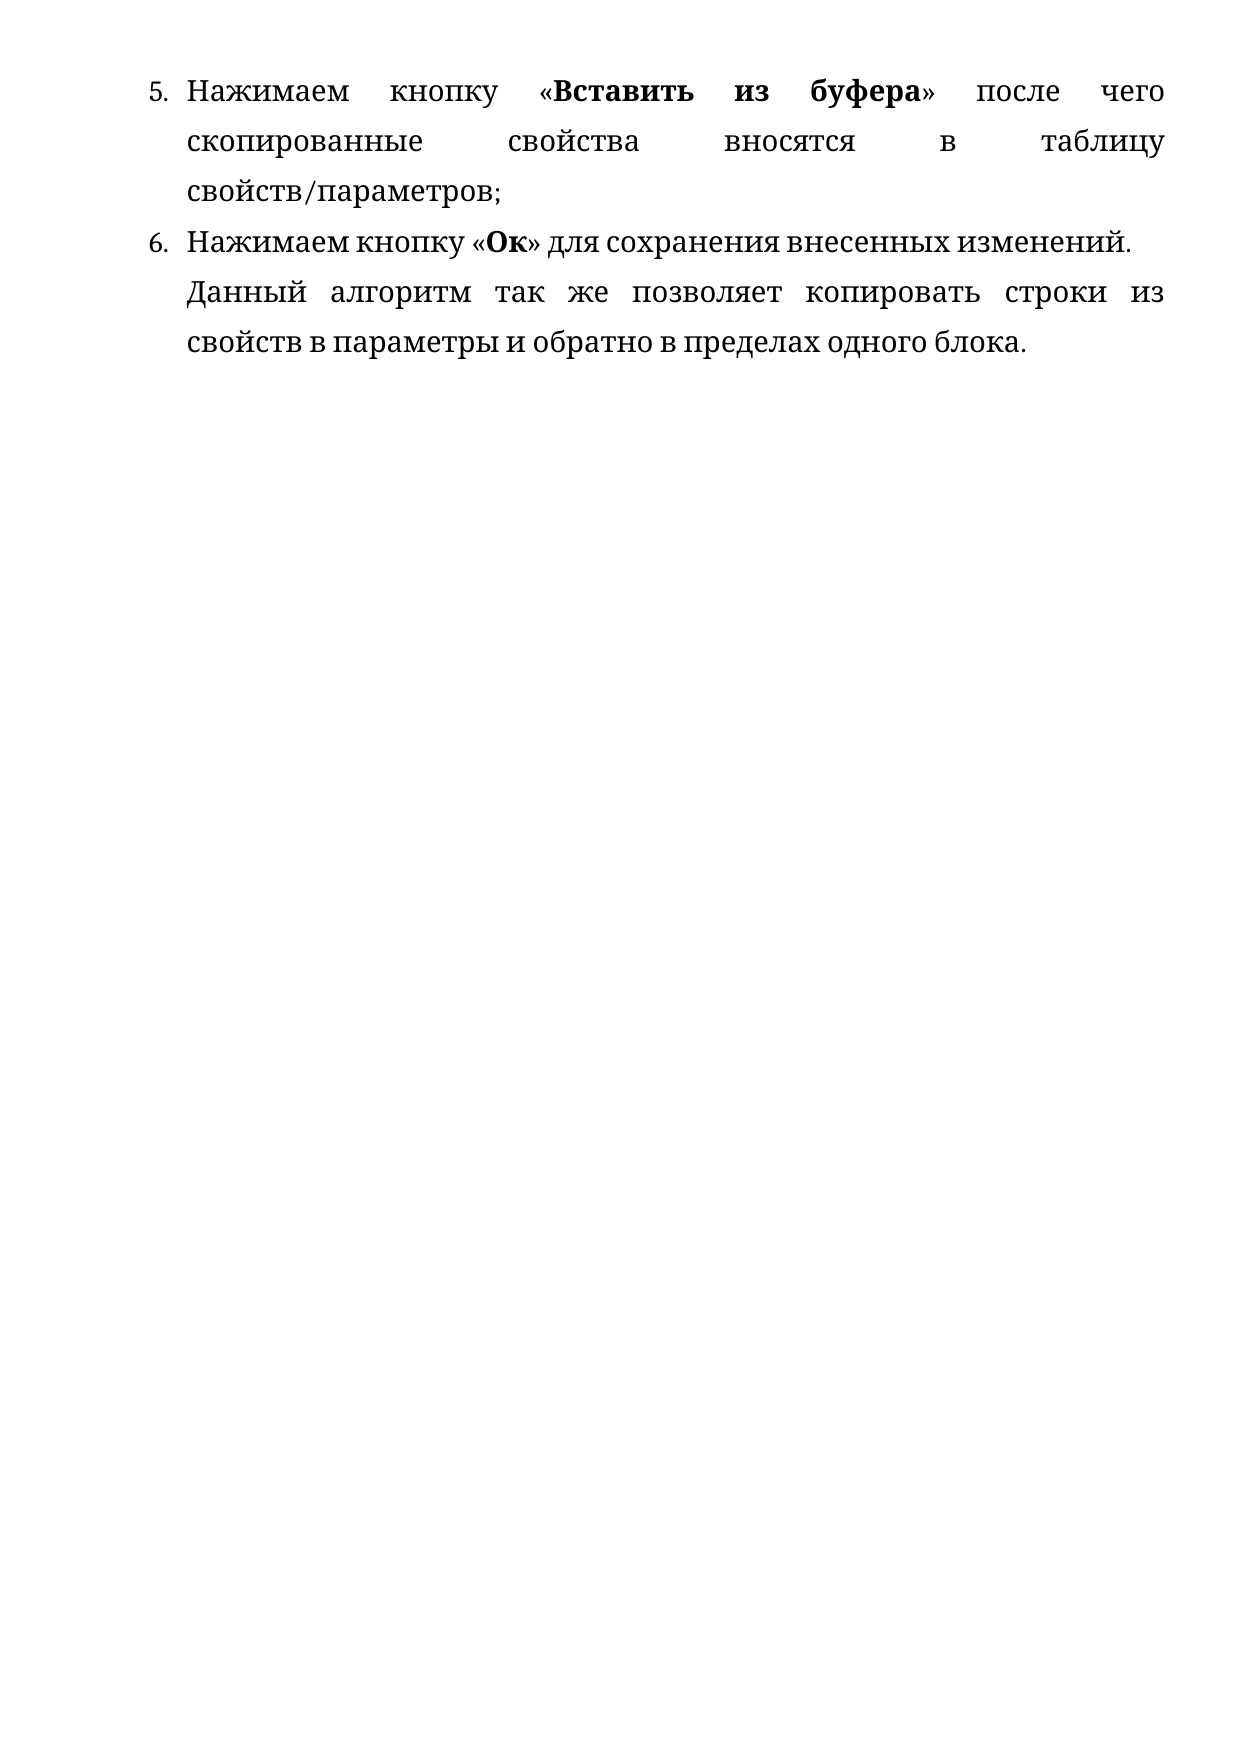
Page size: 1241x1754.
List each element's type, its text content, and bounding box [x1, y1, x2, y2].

list Данный алгоритм так же позволяет копировать строки из свойств в параметры и обратно в пределах одного блока. [186, 276, 1165, 360]
list Нажимаем кнопку «Вставить из буфера» после чего скопированные свойства вносятся в таблицу свойств/параметров; [149, 75, 1165, 209]
list Нажимаем кнопку «Ок» для сохранения внесенных изменений. [149, 226, 1165, 259]
